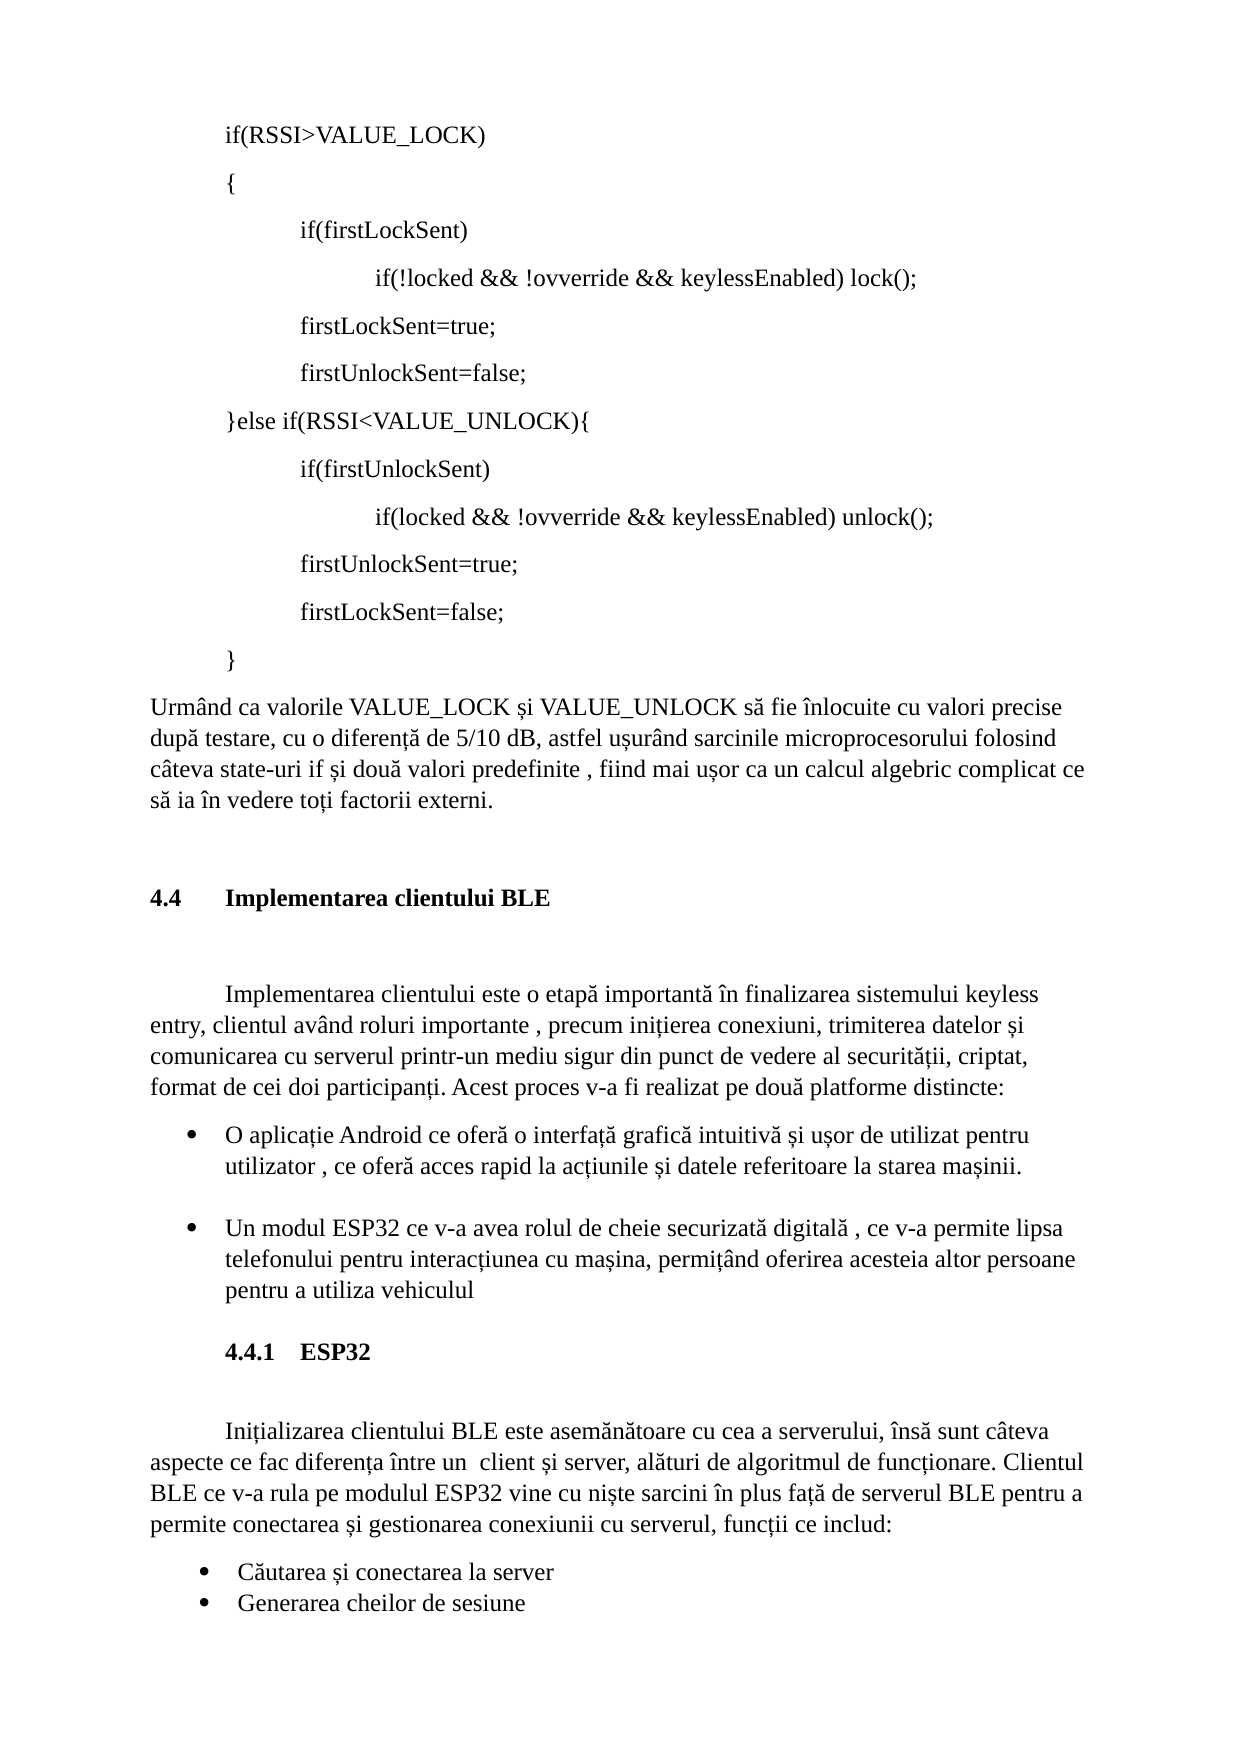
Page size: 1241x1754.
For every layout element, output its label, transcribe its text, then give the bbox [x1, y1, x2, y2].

text if(!locked && !ovverride && keylessEnabled) lock(); [150, 263, 1090, 292]
list Căutarea și conectarea la server [200, 1557, 1090, 1585]
text if(RSSI>VALUE_LOCK) [150, 120, 1090, 149]
text if(firstUnlockSent) [150, 454, 1090, 483]
text firstUnlockSent=true; [150, 549, 1090, 578]
list O aplicație Android ce oferă o interfață grafică intuitivă și ușor de utilizat pentru utilizator , ce oferă acces rapid la acțiunile și datele referitoare la starea mașinii. [187, 1120, 1090, 1179]
list Un modul ESP32 ce v-a avea rolul de cheie securizată digitală , ce v-a permite lipsa telefonului pentru interacțiunea cu mașina, permițând oferirea acesteia altor persoane pentru a utiliza vehiculul [187, 1213, 1090, 1304]
text }else if(RSSI<VALUE_UNLOCK){ [150, 406, 1090, 435]
list Generarea cheilor de sesiune [200, 1588, 1090, 1616]
text firstLockSent=true; [150, 311, 1090, 339]
text if(firstLockSent) [150, 215, 1090, 244]
text if(locked && !ovverride && keylessEnabled) unlock(); [150, 502, 1090, 530]
text Inițializarea clientului BLE este asemănătoare cu cea a serverului, însă sunt câteva aspecte ce fac diferența între un client și server, alături de algoritmul de funcționare. Clientul BLE ce v-a rula pe modulul ESP32 vine cu niște sarcini în plus față de serverul BLE pentru a permite conectarea și gestionarea conexiunii cu serverul, funcții ce includ: [150, 1416, 1090, 1538]
text 4.4 Implementarea clientului BLE [150, 883, 1090, 912]
text Implementarea clientului este o etapă importantă în finalizarea sistemului keyless entry, clientul având roluri importante , precum inițierea conexiuni, trimiterea datelor și comunicarea cu serverul printr-un mediu sigur din punct de vedere al securității, criptat, format de cei doi participanți. Acest proces v-a fi realizat pe două platforme distincte: [150, 979, 1090, 1101]
text } [150, 645, 1090, 673]
text firstLockSent=false; [150, 597, 1090, 626]
list ESP32 [225, 1337, 1090, 1366]
text { [150, 168, 1090, 196]
text firstUnlockSent=false; [150, 358, 1090, 387]
text Urmând ca valorile VALUE_LOCK și VALUE_UNLOCK să fie înlocuite cu valori precise după testare, cu o diferență de 5/10 dB, astfel ușurând sarcinile microprocesorului folosind câteva state-uri if și două valori predefinite , fiind mai ușor ca un calcul algebric complicat ce să ia în vedere toți factorii externi. [150, 692, 1090, 814]
